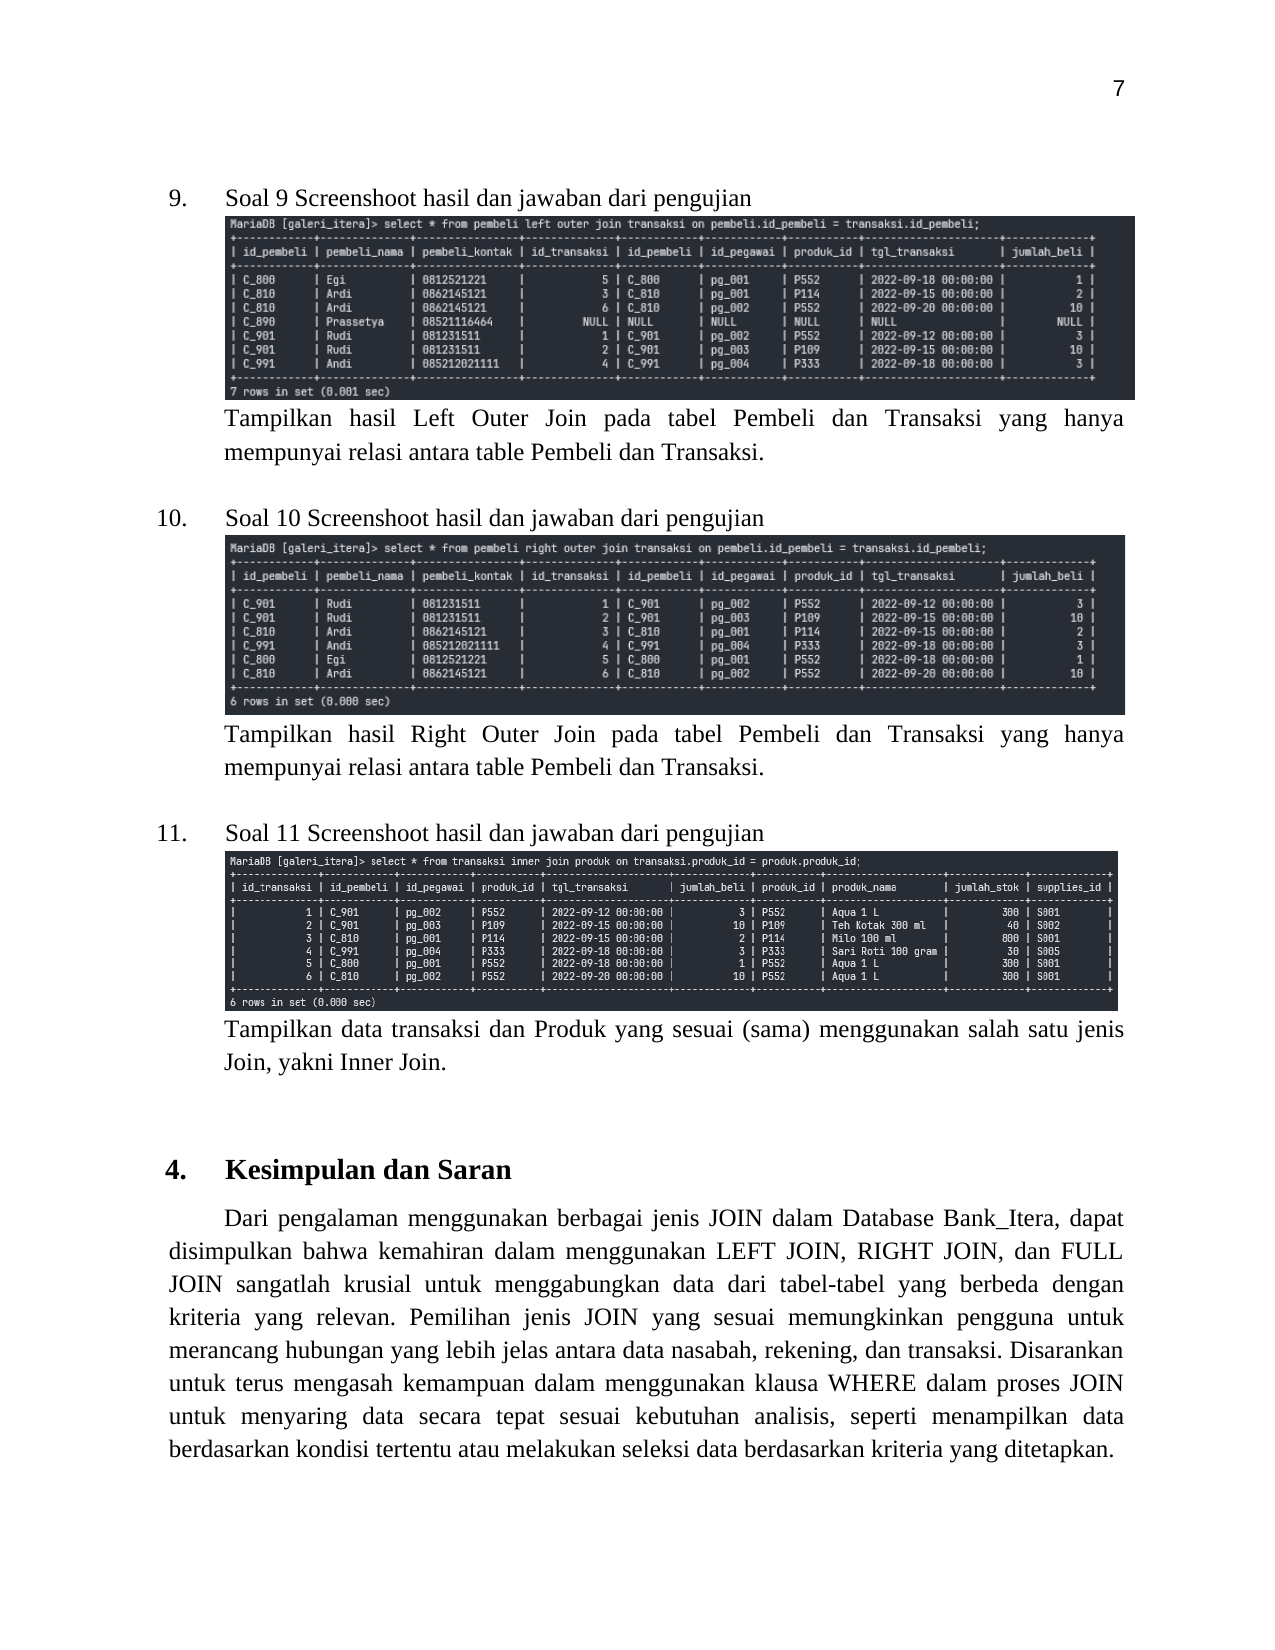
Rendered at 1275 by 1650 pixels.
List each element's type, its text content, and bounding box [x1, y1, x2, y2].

list Soal 9 Screenshoot hasil dan jawaban dari pengujian [187, 183, 1125, 212]
text Dari pengalaman menggunakan berbagai jenis JOIN dalam Database Bank_Itera, dapat disimpulkan bahwa kemahiran dalam menggunakan LEFT JOIN, RIGHT JOIN, dan FULL JOIN sangatlah krusial untuk menggabungkan data dari tabel-tabel yang berbeda dengan kriteria yang relevan. Pemilihan jenis JOIN yang sesuai memungkinkan pengguna untuk merancang hubungan yang lebih jelas antara data nasabah, rekening, dan transaksi. Disarankan untuk terus mengasah kemampuan dalam menggunakan klausa WHERE dalam proses JOIN untuk menyaring data secara tepat sesuai kebutuhan analisis, seperti menampilkan data berdasarkan kondisi tertentu atau melakukan seleksi data berdasarkan kriteria yang ditetapkan. [169, 1203, 1125, 1463]
text Tampilkan hasil Left Outer Join pada tabel Pembeli dan Transaksi yang hanya mempunyai relasi antara table Pembeli dan Transaksi. [224, 403, 1125, 465]
picture [225, 216, 1135, 400]
text Tampilkan hasil Right Outer Join pada tabel Pembeli dan Transaksi yang hanya mempunyai relasi antara table Pembeli dan Transaksi. [224, 719, 1125, 781]
subtitle Kesimpulan dan Saran [165, 1152, 1125, 1186]
picture [225, 535, 1125, 715]
picture [225, 851, 1118, 1011]
text Tampilkan data transaksi dan Produk yang sesuai (sama) menggunakan salah satu jenis Join, yakni Inner Join. [224, 1014, 1125, 1076]
list Soal 10 Screenshoot hasil dan jawaban dari pengujian [187, 503, 1125, 531]
list Soal 11 Screenshoot hasil dan jawaban dari pengujian [187, 818, 1125, 847]
